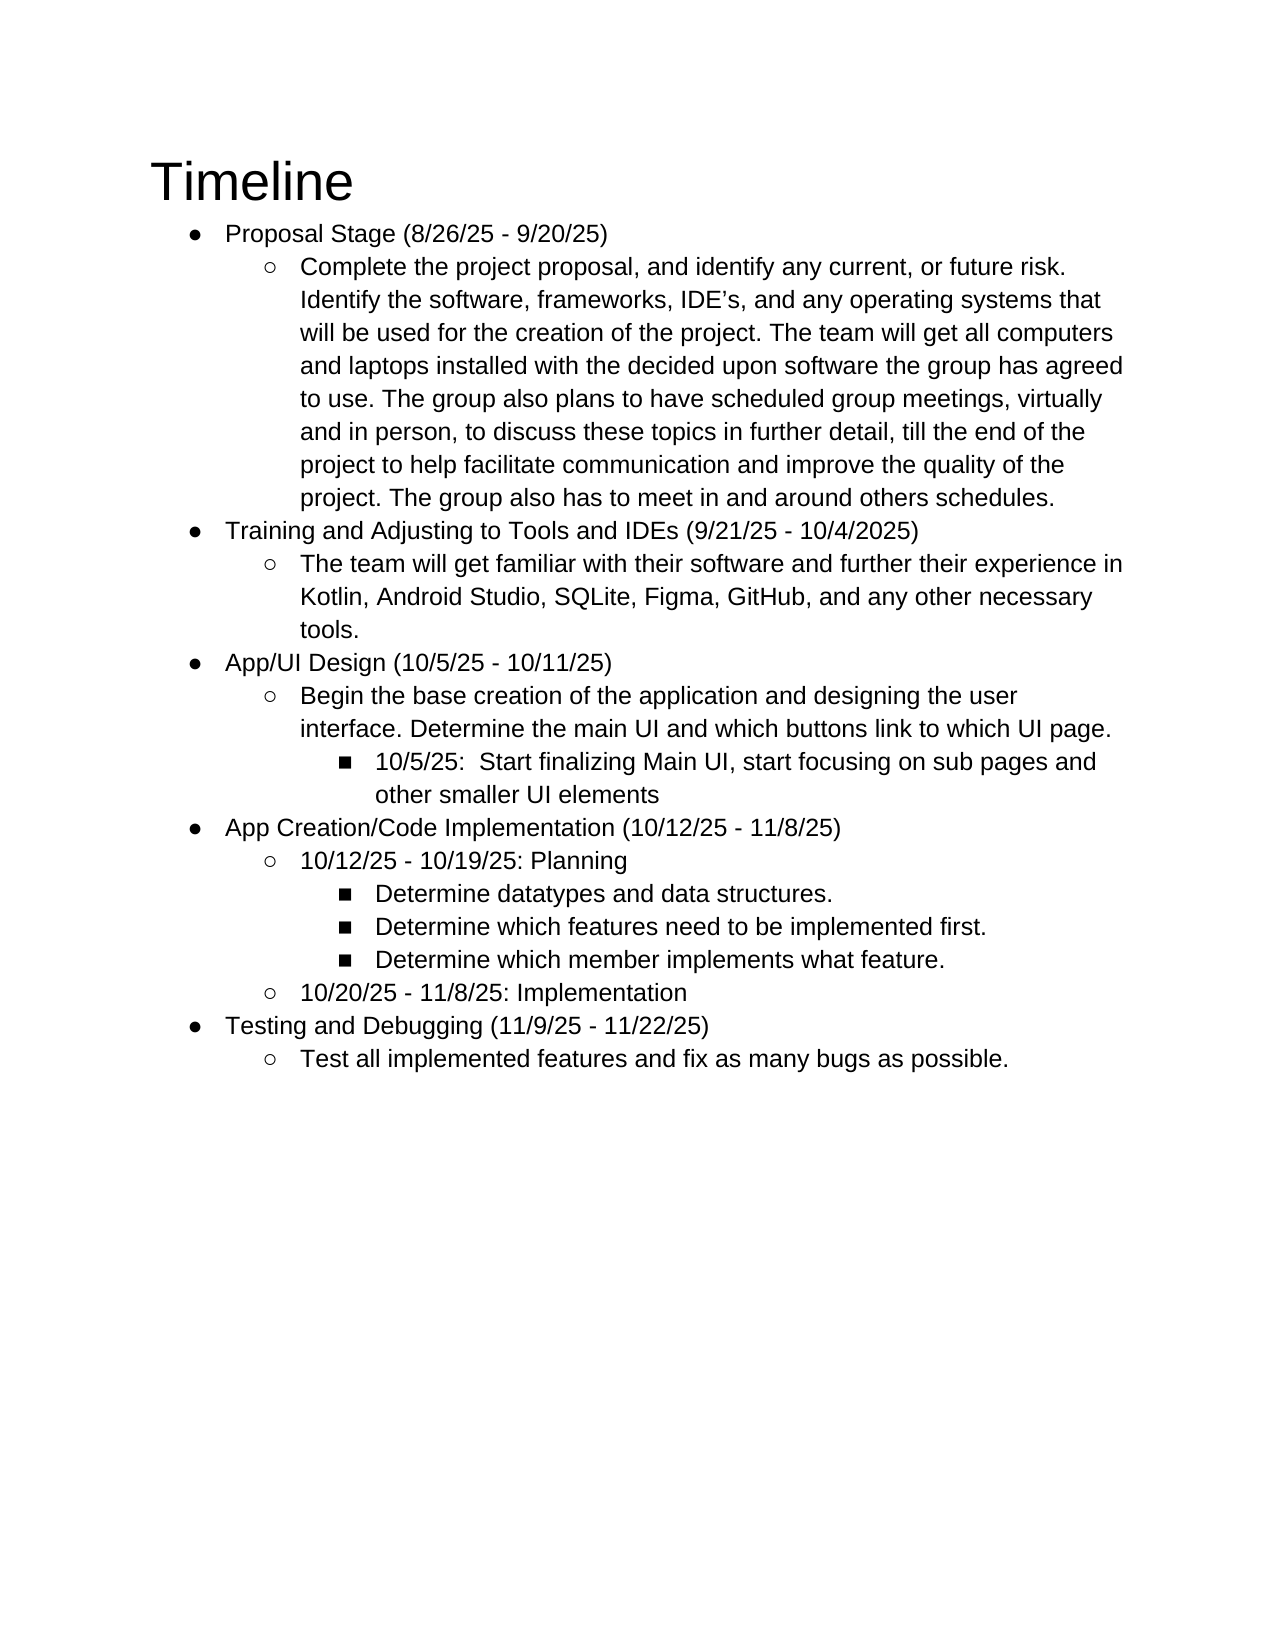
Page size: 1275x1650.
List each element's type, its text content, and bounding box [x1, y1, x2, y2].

list 10/5/25: Start finalizing Main UI, start focusing on sub pages and other smaller UI elements [337, 747, 1125, 809]
list 10/20/25 - 11/8/25: Implementation [262, 978, 1125, 1007]
list App Creation/Code Implementation (10/12/25 - 11/8/25) [187, 813, 1125, 842]
list Determine which features need to be implemented first. [337, 912, 1125, 941]
list Determine which member implements what feature. [337, 945, 1125, 974]
title Timeline [150, 150, 1125, 212]
list Test all implemented features and fix as many bugs as possible. [262, 1044, 1125, 1073]
list Proposal Stage (8/26/25 - 9/20/25) [187, 218, 1125, 247]
list Testing and Debugging (11/9/25 - 11/22/25) [187, 1011, 1125, 1040]
list Begin the base creation of the application and designing the user interface. Determine the main UI and which buttons link to which UI page. [262, 681, 1125, 743]
list The team will get familiar with their software and further their experience in Kotlin, Android Studio, SQLite, Figma, GitHub, and any other necessary tools. [262, 549, 1125, 643]
list 10/12/25 - 10/19/25: Planning [262, 846, 1125, 875]
list Determine datatypes and data structures. [337, 879, 1125, 908]
list Training and Adjusting to Tools and IDEs (9/21/25 - 10/4/2025) [187, 516, 1125, 544]
list Complete the project proposal, and identify any current, or future risk. Identify the software, frameworks, IDE’s, and any operating systems that will be used for the creation of the project. The team will get all computers and laptops installed with the decided upon software the group has agreed to use. The group also plans to have scheduled group meetings, virtually and in person, to discuss these topics in further detail, till the end of the project to help facilitate communication and improve the quality of the project. The group also has to meet in and around others schedules. [262, 252, 1125, 511]
list App/UI Design (10/5/25 - 10/11/25) [187, 648, 1125, 677]
